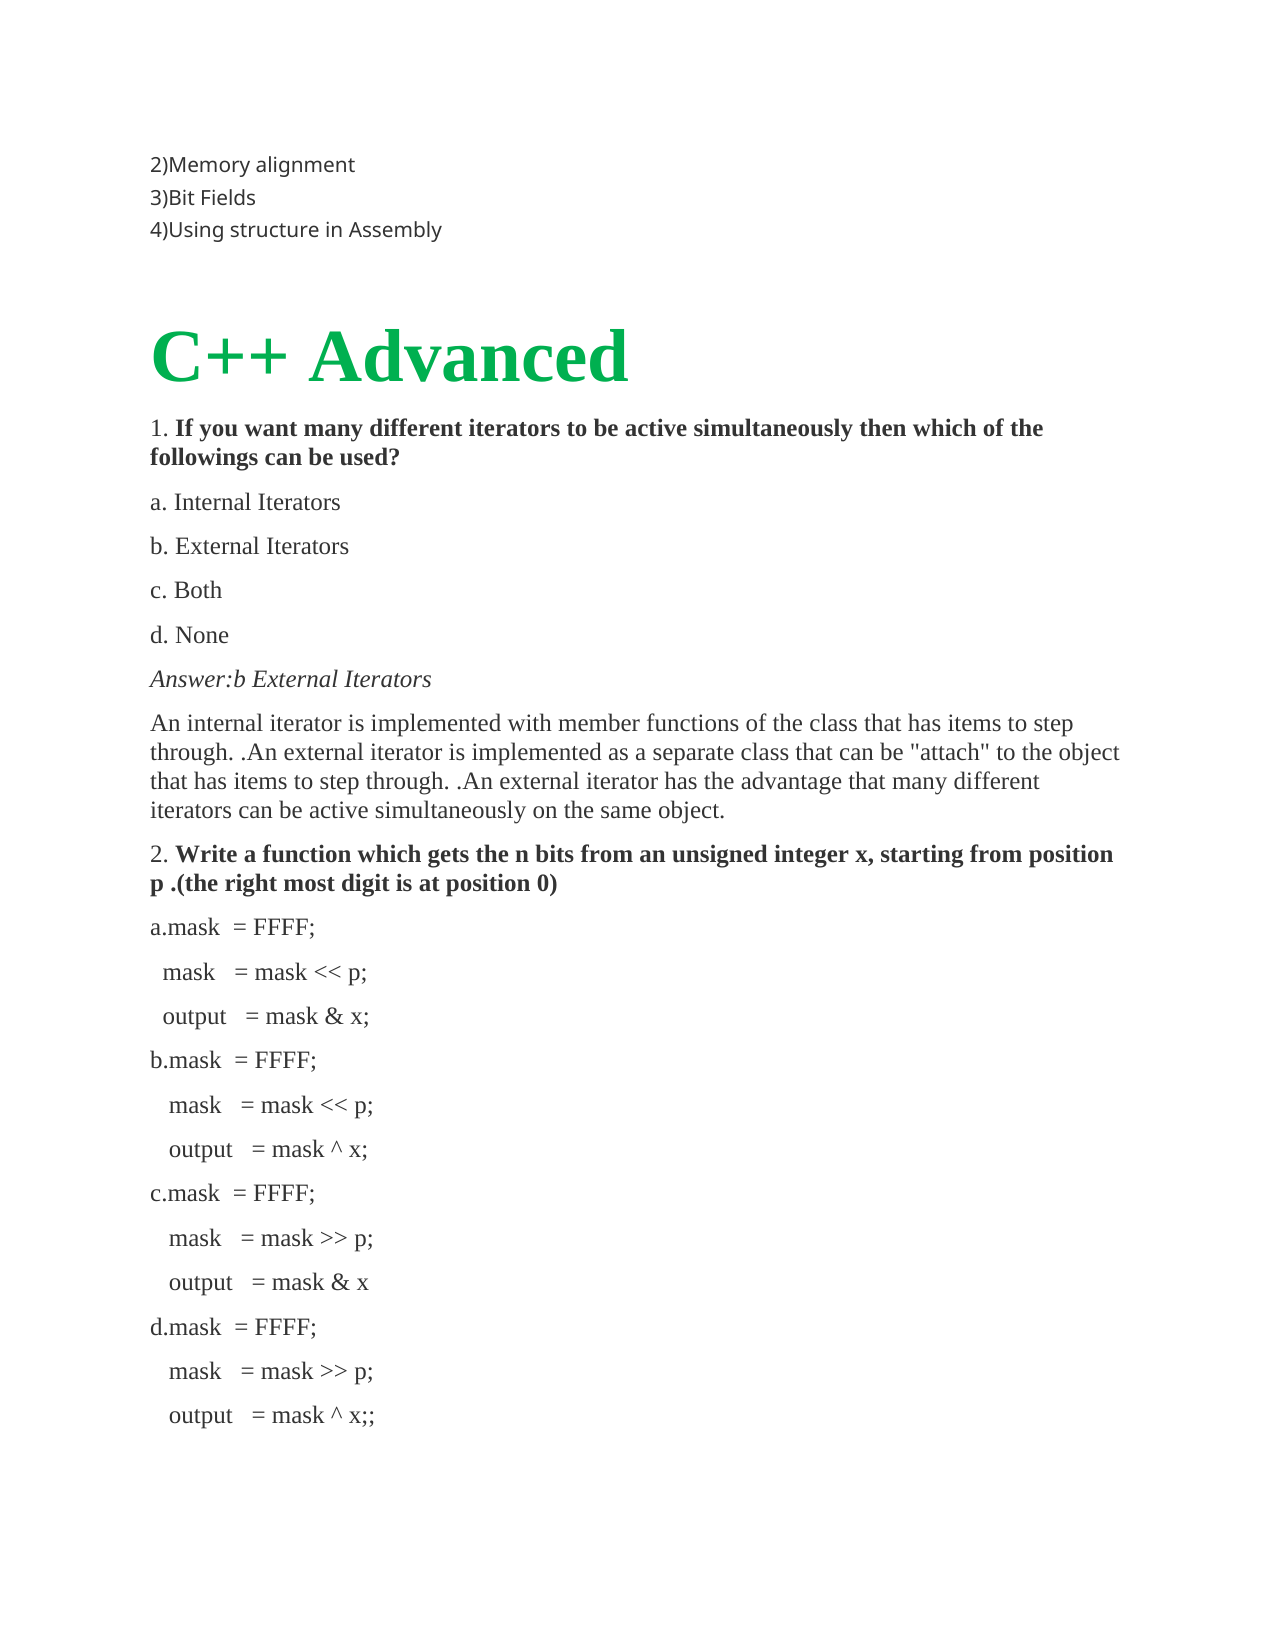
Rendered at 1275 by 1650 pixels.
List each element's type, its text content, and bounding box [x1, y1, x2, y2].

text b. External Iterators [150, 531, 1125, 560]
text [150, 150, 1125, 276]
text mask = mask >> p; [150, 1356, 1125, 1385]
text c.mask = FFFF; [150, 1178, 1125, 1207]
text d. None [150, 620, 1125, 648]
text d.mask = FFFF; [150, 1312, 1125, 1340]
text 2. Write a function which gets the n bits from an unsigned integer x, starting from position p .(the right most digit is at position 0) [150, 839, 1125, 897]
text 1. If you want many different iterators to be active simultaneously then which of the followings can be used? [150, 413, 1125, 471]
text output = mask & x [150, 1267, 1125, 1296]
text c. Both [150, 575, 1125, 604]
text An internal iterator is implemented with member functions of the class that has items to step through. .An external iterator is implemented as a separate class that can be "attach" to the object that has items to step through. .An external iterator has the advantage that many different iterators can be active simultaneously on the same object. [150, 708, 1125, 823]
subtitle C++ Advanced [150, 312, 1125, 398]
text mask = mask << p; [150, 1090, 1125, 1118]
text mask = mask >> p; [150, 1223, 1125, 1252]
text a. Internal Iterators [150, 487, 1125, 515]
text output = mask & x; [150, 1001, 1125, 1030]
text output = mask ^ x;; [150, 1400, 1125, 1429]
text mask = mask << p; [150, 957, 1125, 985]
text output = mask ^ x; [150, 1134, 1125, 1163]
text b.mask = FFFF; [150, 1045, 1125, 1074]
text Answer:b External Iterators [150, 664, 1125, 693]
text a.mask = FFFF; [150, 912, 1125, 941]
